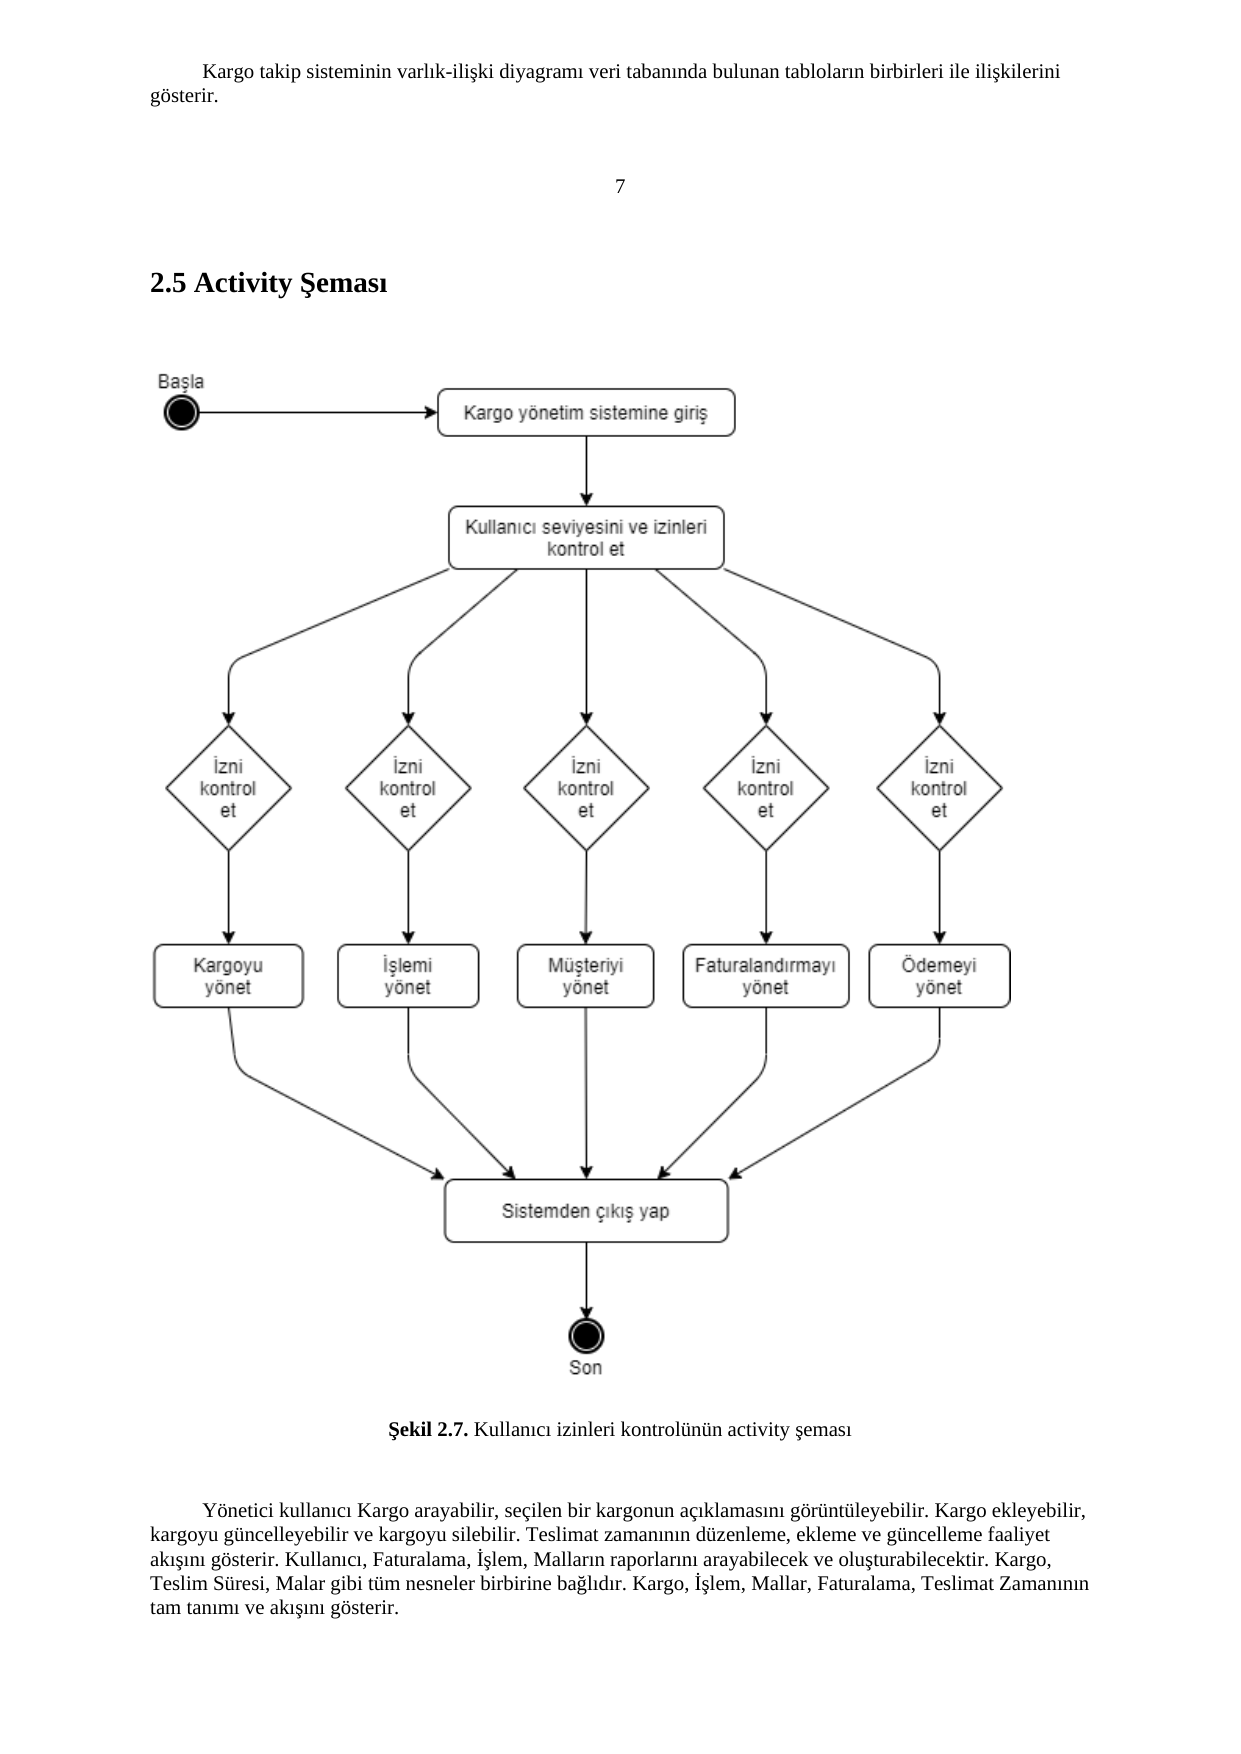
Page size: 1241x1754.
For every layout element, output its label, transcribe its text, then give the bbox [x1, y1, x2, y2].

text Kargo takip sisteminin varlık-ilişki diyagramı veri tabanında bulunan tabloların birbirleri ile ilişkilerini gösterir. [150, 59, 1090, 107]
text 7 [150, 174, 1090, 198]
text 2.5 Activity Şeması [150, 265, 1090, 299]
text Yönetici kullanıcı Kargo arayabilir, seçilen bir kargonun açıklamasını görüntüleyebilir. Kargo ekleyebilir, kargoyu güncelleyebilir ve kargoyu silebilir. Teslimat zamanının düzenleme, ekleme ve güncelleme faaliyet akışını gösterir. Kullanıcı, Faturalama, İşlem, Malların raporlarını arayabilecek ve oluşturabilecektir. Kargo, Teslim Süresi, Malar gibi tüm nesneler birbirine bağlıdır. Kargo, İşlem, Mallar, Faturalama, Teslimat Zamanının tam tanımı ve akışını gösterir. [150, 1498, 1090, 1619]
picture [150, 366, 1011, 1384]
text Şekil 2.7. Kullanıcı izinleri kontrolünün activity şeması [150, 1417, 1090, 1441]
